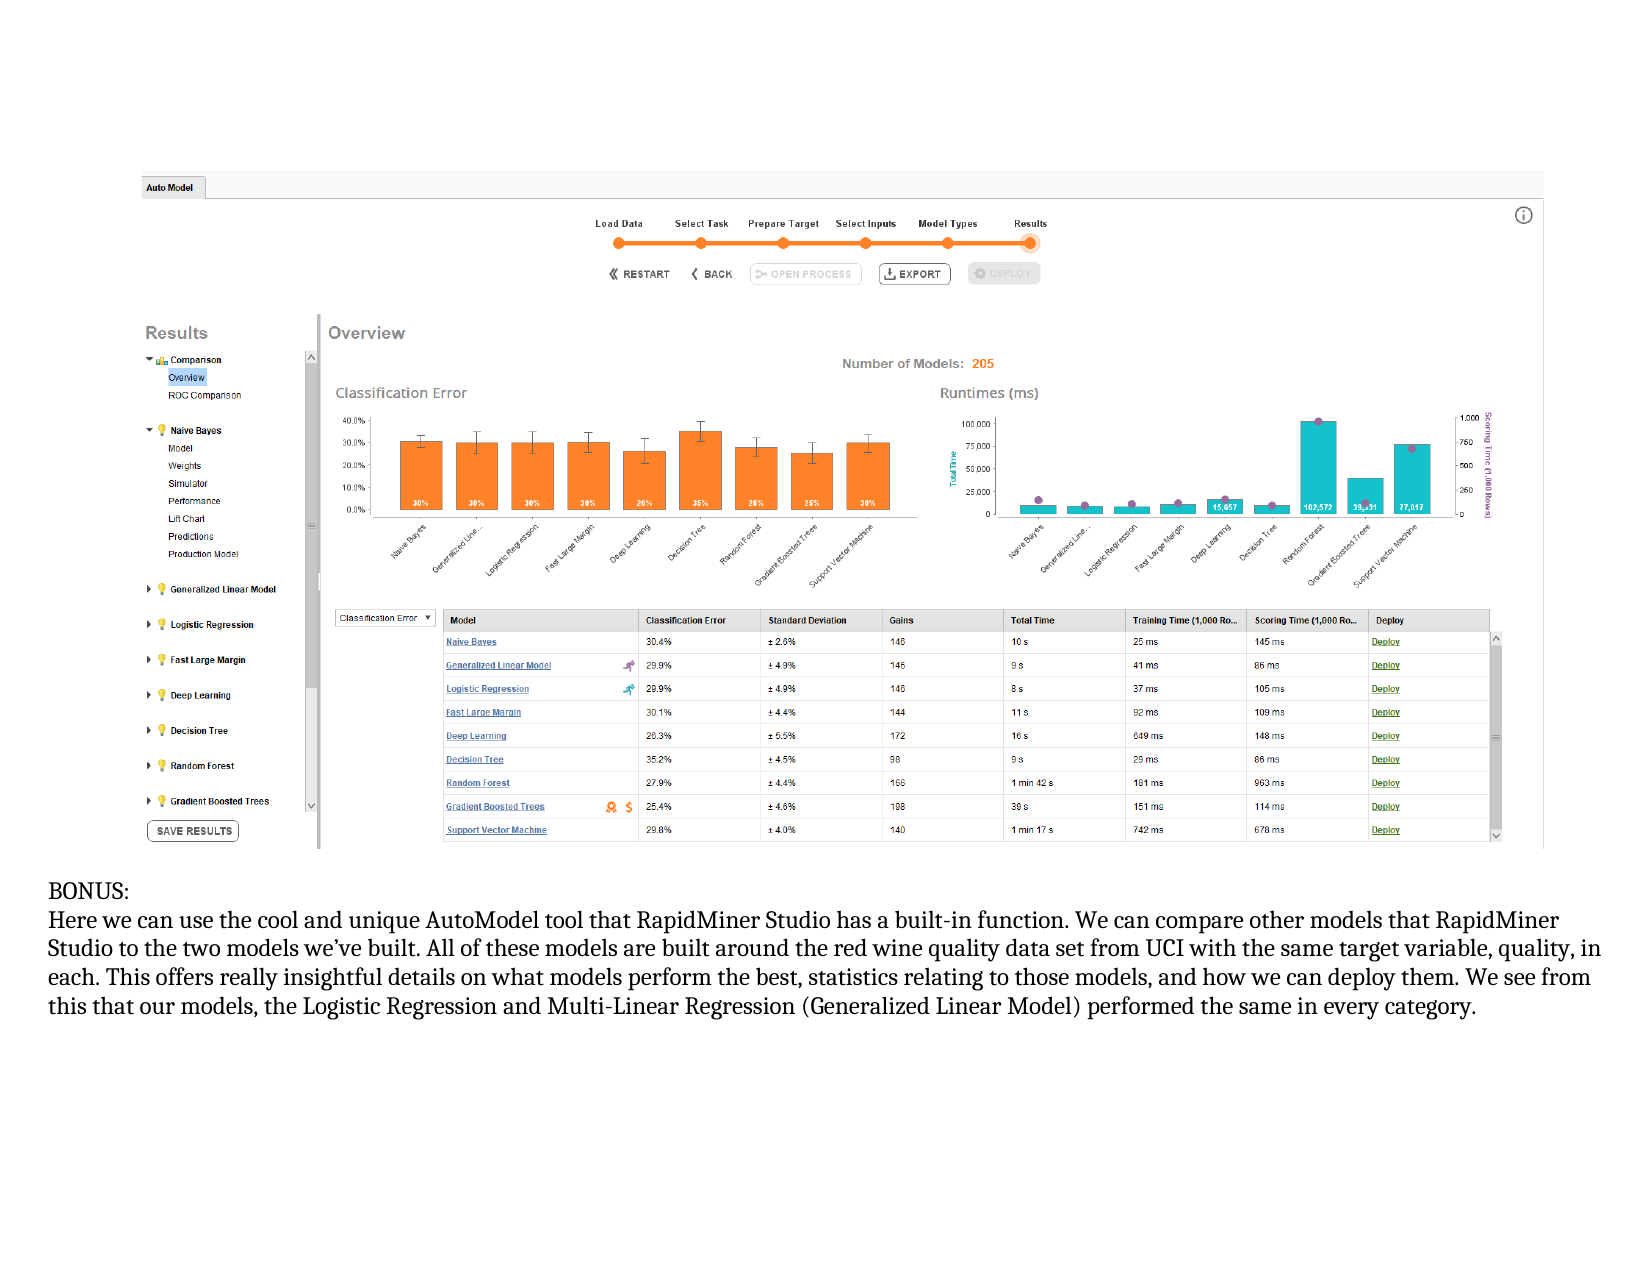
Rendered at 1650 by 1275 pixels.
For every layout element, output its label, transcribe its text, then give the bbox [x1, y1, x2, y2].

picture [141, 170, 1544, 849]
text Here we can use the cool and unique AutoModel tool that RapidMiner Studio has a built-in function. We can compare other models that RapidMiner Studio to the two models we’ve built. All of these models are built around the red wine quality data set from UCI with the same target variable, quality, in each. This offers really insightful details on what models perform the best, statistics relating to those models, and how we can deploy them. We see from this that our models, the Logistic Regression and Multi-Linear Regression (Generalized Linear Model) performed the same in every category. [48, 906, 1621, 1021]
text BONUS: [48, 877, 1621, 906]
